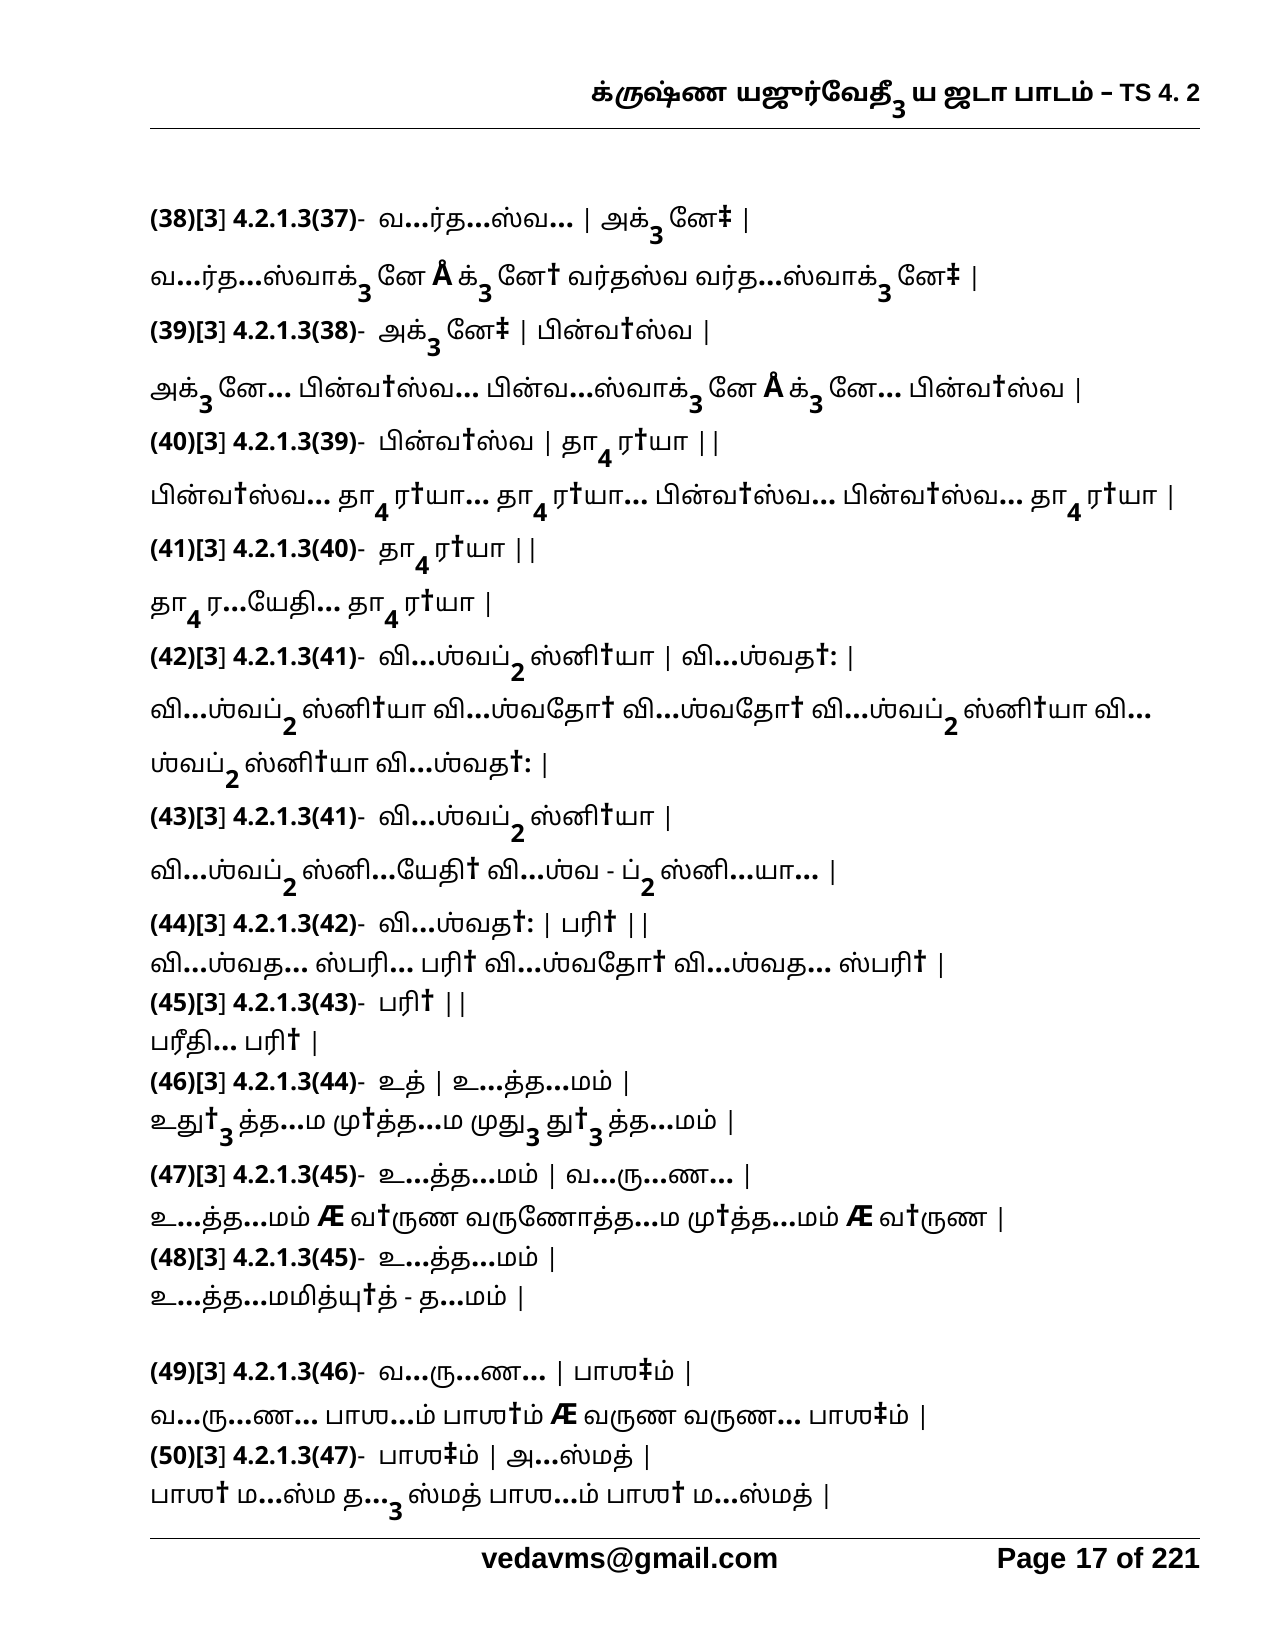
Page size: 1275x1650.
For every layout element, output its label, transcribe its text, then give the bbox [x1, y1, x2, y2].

text (45)[3] 4.2.1.3(43)- பரி† || [150, 984, 1200, 1022]
text (38)[3] 4.2.1.3(37)- வ…ர்த…ஸ்வ… | அக்3னே‡ | [150, 201, 1200, 252]
text (43)[3] 4.2.1.3(41)- வி…ஶ்வப்2ஸ்னி†யா | [150, 799, 1200, 850]
text பாஶ† ம…ஸ்ம த…3ஸ்மத் பாஶ…ம் பாஶ† ம…ஸ்மத் | [150, 1477, 1200, 1528]
text வ…ர்த…ஸ்வாக்3னே Åக்3னே† வர்தஸ்வ வர்த…ஸ்வாக்3னே‡ | [150, 254, 1200, 309]
text வ…ரு…ண… பாஶ…ம் பாஶ†ம் Æவருண வருண… பாஶ‡ம் | [150, 1393, 1200, 1435]
text உது†3த்த…ம மு†த்த…ம முது3 து†3த்த…மம் | [150, 1103, 1200, 1154]
text (44)[3] 4.2.1.3(42)- வி…ஶ்வத†: | பரி† || [150, 906, 1200, 943]
text (50)[3] 4.2.1.3(47)- பாஶ‡ம் | அ…ஸ்மத் | [150, 1437, 1200, 1475]
text வி…ஶ்வப்2ஸ்னி†யா வி…ஶ்வதோ† வி…ஶ்வதோ† வி…ஶ்வப்2ஸ்னி†யா வி…ஶ்வப்2ஸ்னி†யா வி…ஶ்வத†: | [150, 692, 1200, 796]
text (41)[3] 4.2.1.3(40)- தா4ர†யா || [150, 531, 1200, 582]
text (49)[3] 4.2.1.3(46)- வ…ரு…ண… | பாஶ‡ம் | [150, 1354, 1200, 1392]
text உ…த்த…மமித்யு†த் - த…மம் | [150, 1279, 1200, 1316]
text (42)[3] 4.2.1.3(41)- வி…ஶ்வப்2ஸ்னி†யா | வி…ஶ்வத†: | [150, 638, 1200, 689]
text அக்3னே… பின்வ†ஸ்வ… பின்வ…ஸ்வாக்3னே Åக்3னே… பின்வ†ஸ்வ | [150, 366, 1200, 421]
text வி…ஶ்வப்2ஸ்னி…யேதி† வி…ஶ்வ - ப்2ஸ்னி…யா… | [150, 852, 1200, 903]
text பரீதி… பரி† | [150, 1024, 1200, 1061]
text பின்வ†ஸ்வ… தா4ர†யா… தா4ர†யா… பின்வ†ஸ்வ… பின்வ†ஸ்வ… தா4ர†யா | [150, 477, 1200, 528]
text (40)[3] 4.2.1.3(39)- பின்வ†ஸ்வ | தா4ர†யா || [150, 424, 1200, 475]
text (48)[3] 4.2.1.3(45)- உ…த்த…மம் | [150, 1239, 1200, 1277]
text வி…ஶ்வத… ஸ்பரி… பரி† வி…ஶ்வதோ† வி…ஶ்வத… ஸ்பரி† | [150, 945, 1200, 983]
text உ…த்த…மம் Æவ†ருண வருணோத்த…ம மு†த்த…மம் Æவ†ருண | [150, 1196, 1200, 1237]
text (46)[3] 4.2.1.3(44)- உத் | உ…த்த…மம் | [150, 1063, 1200, 1101]
text (47)[3] 4.2.1.3(45)- உ…த்த…மம் | வ…ரு…ண… | [150, 1156, 1200, 1194]
text தா4ர…யேதி… தா4ர†யா | [150, 584, 1200, 636]
text (39)[3] 4.2.1.3(38)- அக்3னே‡ | பின்வ†ஸ்வ | [150, 312, 1200, 363]
